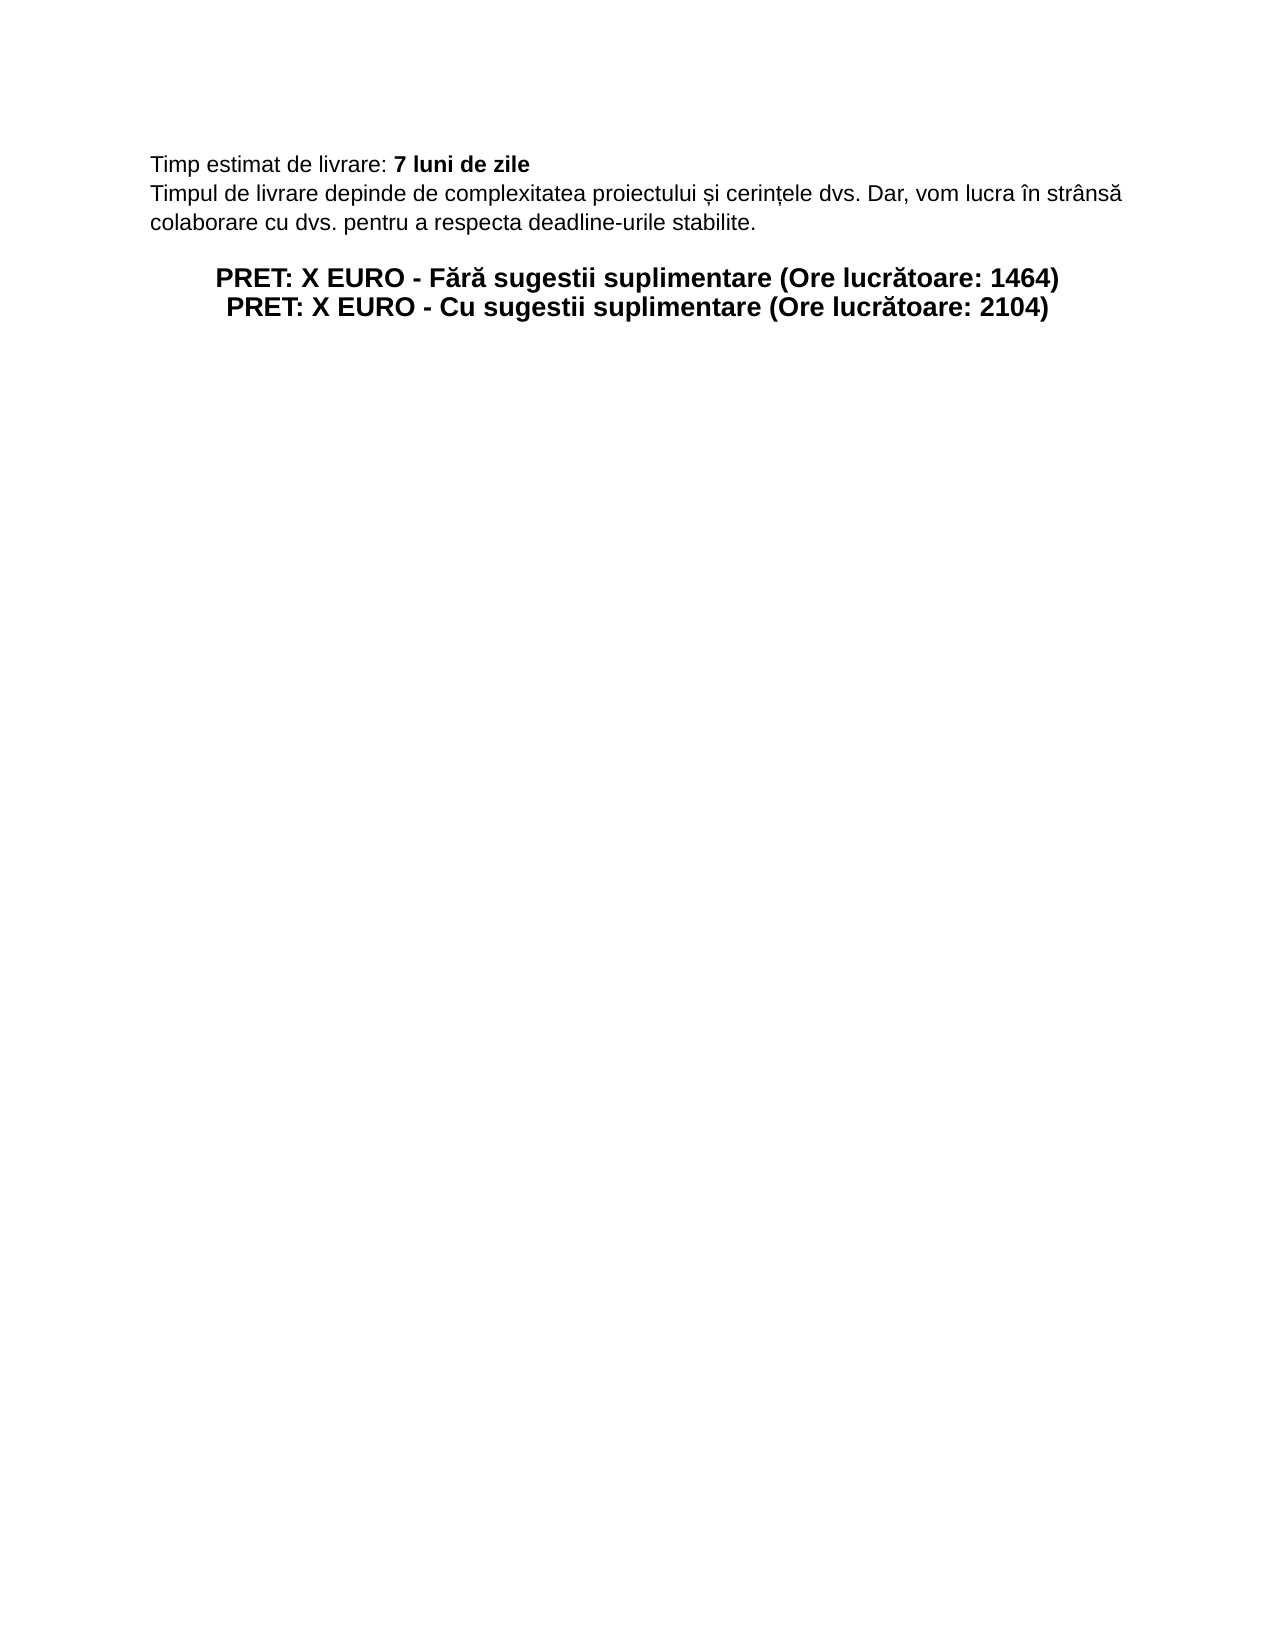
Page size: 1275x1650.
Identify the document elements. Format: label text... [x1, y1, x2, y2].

text Timp estimat de livrare: 7 luni de zile [150, 150, 1125, 179]
text PRET: X EURO - Fără sugestii suplimentare (Ore lucrătoare: 1464) PRET: X EURO - Cu sugestii suplimentare (Ore lucrătoare: 2104) [150, 265, 1125, 322]
text Timpul de livrare depinde de complexitatea proiectului și cerințele dvs. Dar, vom lucra în strânsă colaborare cu dvs. pentru a respecta deadline-urile stabilite. [150, 179, 1125, 236]
